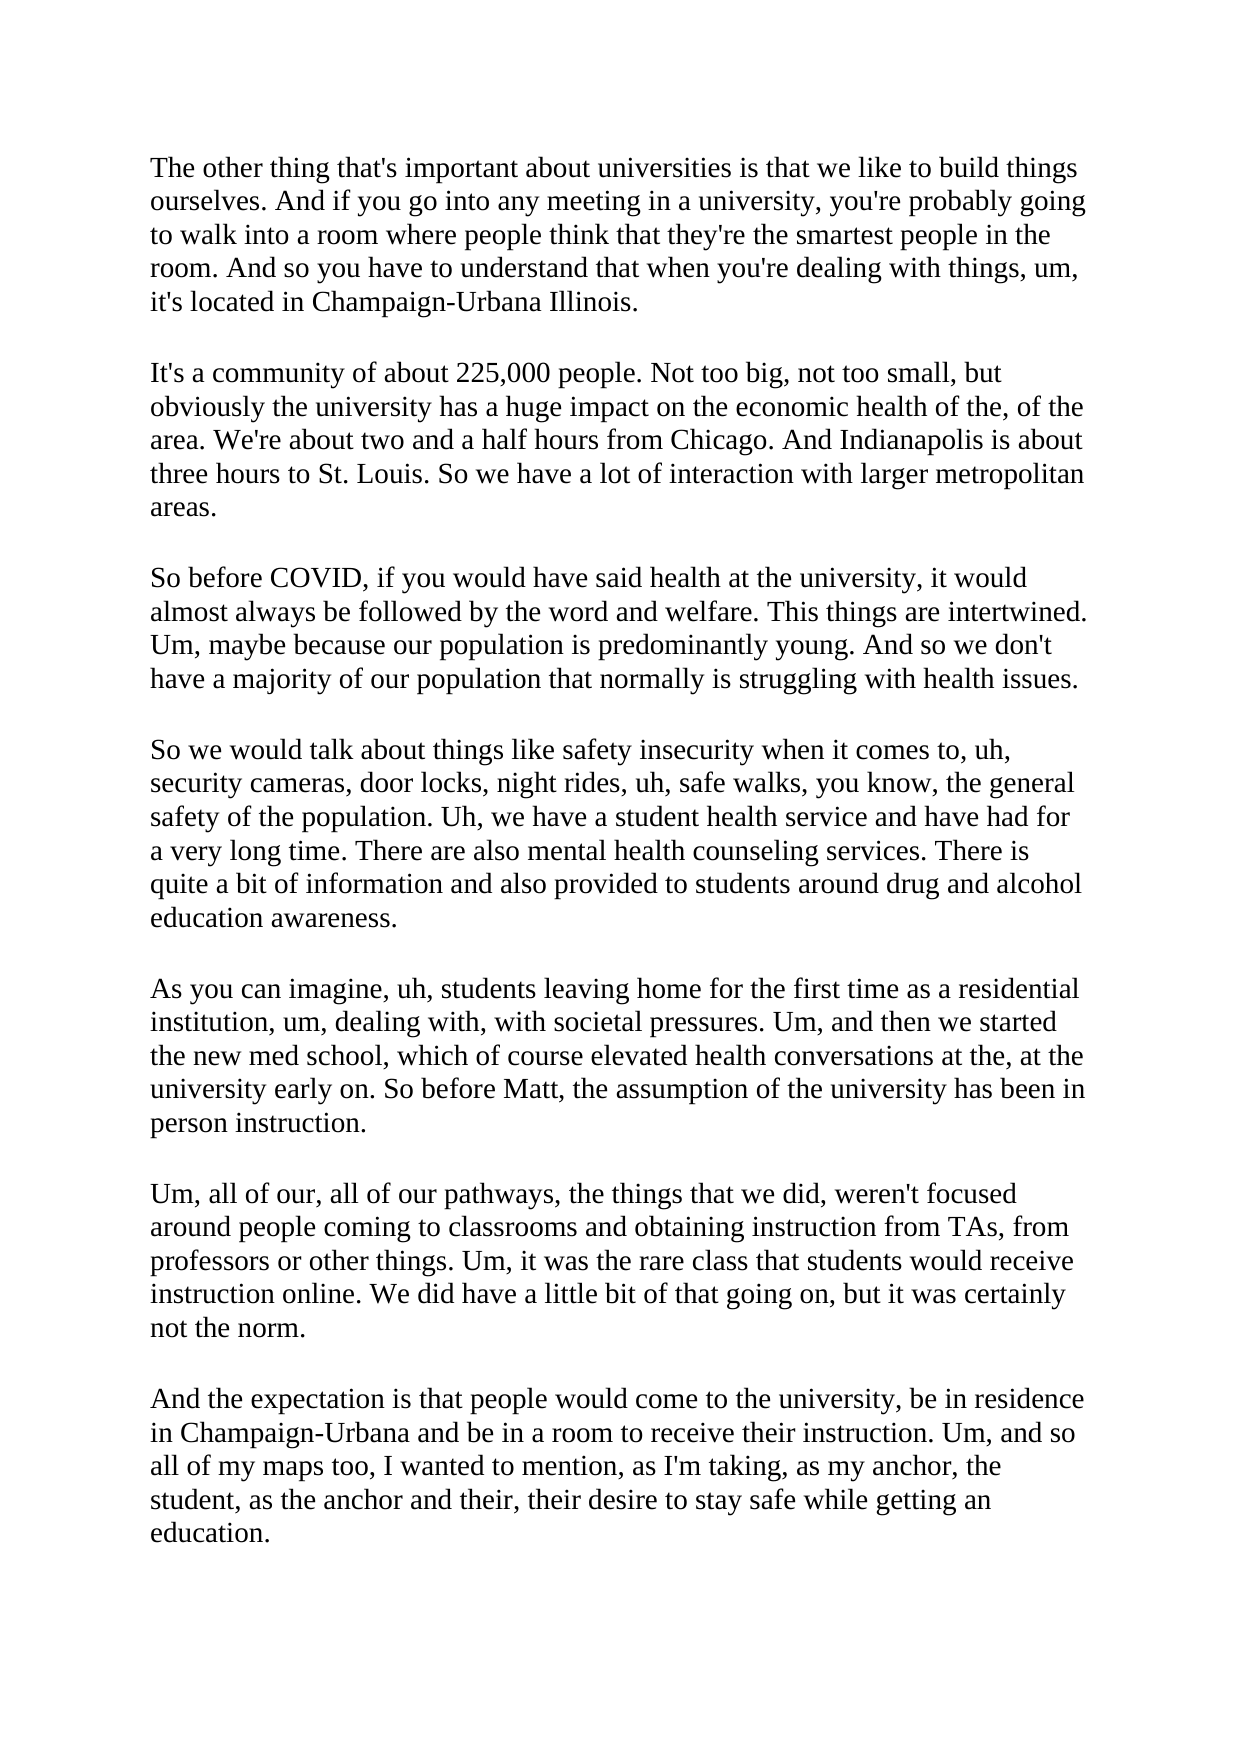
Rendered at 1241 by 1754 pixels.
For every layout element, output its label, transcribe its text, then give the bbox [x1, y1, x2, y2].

text It's a community of about 225,000 people. Not too big, not too small, but obviously the university has a huge impact on the economic health of the, of the area. We're about two and a half hours from Chicago. And Indianapolis is about three hours to St. Louis. So we have a lot of interaction with larger metropolitan areas. [150, 355, 1090, 523]
text And the expectation is that people would come to the university, be in residence in Champaign-Urbana and be in a room to receive their instruction. Um, and so all of my maps too, I wanted to mention, as I'm taking, as my anchor, the student, as the anchor and their, their desire to stay safe while getting an education. [150, 1381, 1090, 1549]
text So we would talk about things like safety insecurity when it comes to, uh, security cameras, door locks, night rides, uh, safe walks, you know, the general safety of the population. Uh, we have a student health service and have had for a very long time. There are also mental health counseling services. There is quite a bit of information and also provided to students around drug and alcohol education awareness. [150, 732, 1090, 933]
text So before COVID, if you would have said health at the university, it would almost always be followed by the word and welfare. This things are intertwined. Um, maybe because our population is predominantly young. And so we don't have a majority of our population that normally is struggling with health issues. [150, 560, 1090, 694]
text The other thing that's important about universities is that we like to build things ourselves. And if you go into any meeting in a university, you're probably going to walk into a room where people think that they're the smartest people in the room. And so you have to understand that when you're dealing with things, um, it's located in Champaign-Urbana Illinois. [150, 150, 1090, 318]
text As you can imagine, uh, students leaving home for the first time as a residential institution, um, dealing with, with societal pressures. Um, and then we started the new med school, which of course elevated health conversations at the, at the university early on. So before Matt, the assumption of the university has been in person instruction. [150, 971, 1090, 1138]
text Um, all of our, all of our pathways, the things that we did, weren't focused around people coming to classrooms and obtaining instruction from TAs, from professors or other things. Um, it was the rare class that students would receive instruction online. We did have a little bit of that going on, but it was certainly not the norm. [150, 1176, 1090, 1344]
